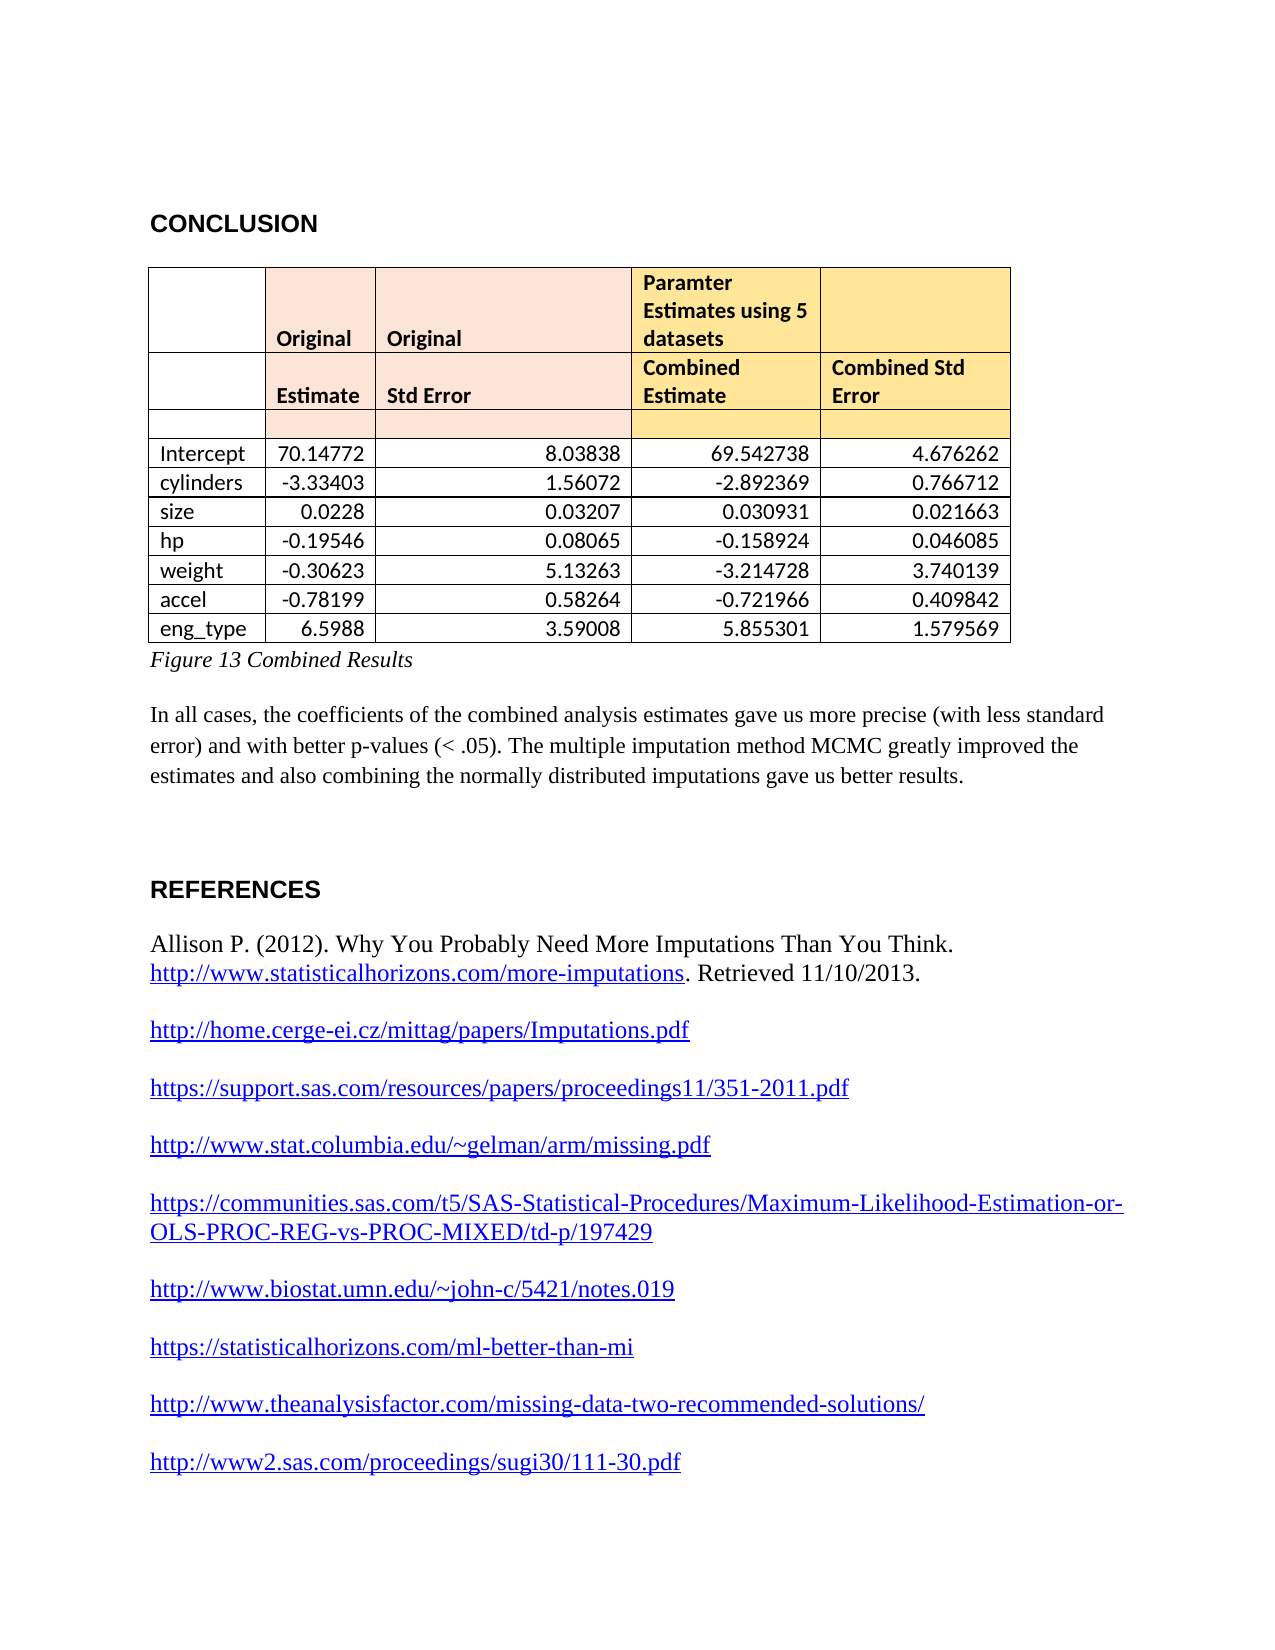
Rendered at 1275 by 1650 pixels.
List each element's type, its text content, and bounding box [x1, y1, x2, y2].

table_cell 5.855301 [632, 614, 820, 642]
text https://support.sas.com/resources/papers/proceedings11/351-2011.pdf [150, 1073, 1125, 1102]
table_cell 5.13263 [376, 556, 631, 584]
table_cell Intercept [149, 439, 265, 467]
text In all cases, the coefficients of the combined analysis estimates gave us more precise (with less standard error) and with better p-values (< .05). The multiple imputation method MCMC greatly improved the estimates and also combining the normally distributed imputations gave us better results. [150, 702, 1125, 788]
text http://www2.sas.com/proceedings/sugi30/111-30.pdf [150, 1447, 1125, 1475]
table_cell -3.33403 [266, 468, 375, 496]
table_cell 0.0228 [266, 498, 375, 526]
table_cell 0.08065 [376, 527, 631, 555]
table_header [149, 268, 265, 352]
table_cell 69.542738 [632, 439, 820, 467]
table_header Original [266, 268, 375, 352]
text http://www.stat.columbia.edu/~gelman/arm/missing.pdf [150, 1130, 1125, 1159]
table_cell Combined Std Error [821, 353, 1010, 409]
table_cell -3.214728 [632, 556, 820, 584]
table_cell [632, 410, 820, 438]
text http://www.biostat.umn.edu/~john-c/5421/notes.019 [150, 1274, 1125, 1303]
table_cell 1.579569 [821, 614, 1010, 642]
table_cell 6.5988 [266, 614, 375, 642]
text CONCLUSION [150, 208, 1125, 237]
table_cell [376, 410, 631, 438]
table_cell 4.676262 [821, 439, 1010, 467]
text http://www.theanalysisfactor.com/missing-data-two-recommended-solutions/ [150, 1389, 1125, 1418]
table_cell 8.03838 [376, 439, 631, 467]
table_cell accel [149, 585, 265, 613]
table_cell 0.409842 [821, 585, 1010, 613]
table_cell 3.740139 [821, 556, 1010, 584]
table_cell weight [149, 556, 265, 584]
table_cell [821, 410, 1010, 438]
text https://statisticalhorizons.com/ml-better-than-mi [150, 1332, 1125, 1360]
table_cell hp [149, 527, 265, 555]
table_cell -0.78199 [266, 585, 375, 613]
table_cell [149, 353, 265, 409]
table_cell [149, 410, 265, 438]
table_cell Estimate [266, 353, 375, 409]
table_cell [266, 410, 375, 438]
table_cell -2.892369 [632, 468, 820, 496]
table_cell size [149, 498, 265, 526]
table_cell 3.59008 [376, 614, 631, 642]
text REFERENCES [150, 875, 1125, 904]
table_cell 0.030931 [632, 498, 820, 526]
table_cell -0.721966 [632, 585, 820, 613]
table_cell -0.158924 [632, 527, 820, 555]
table_header Paramter Estimates using 5 datasets [632, 268, 820, 352]
table_cell 0.021663 [821, 498, 1010, 526]
table_cell 0.046085 [821, 527, 1010, 555]
table_cell 70.14772 [266, 439, 375, 467]
text Allison P. (2012). Why You Probably Need More Imputations Than You Think. http://www.statisticalhorizons.com/more-imputations. Retrieved 11/10/2013. [150, 929, 1125, 987]
table_cell eng_type [149, 614, 265, 642]
table_cell 0.766712 [821, 468, 1010, 496]
table_cell Std Error [376, 353, 631, 409]
table_cell 0.58264 [376, 585, 631, 613]
table_cell -0.19546 [266, 527, 375, 555]
table_cell Combined Estimate [632, 353, 820, 409]
text https://communities.sas.com/t5/SAS-Statistical-Procedures/Maximum-Likelihood-Estimation-or-OLS-PROC-REG-vs-PROC-MIXED/td-p/197429 [150, 1188, 1125, 1245]
table_cell 1.56072 [376, 468, 631, 496]
table_header [821, 268, 1010, 352]
text http://home.cerge-ei.cz/mittag/papers/Imputations.pdf [150, 1015, 1125, 1044]
table_cell -0.30623 [266, 556, 375, 584]
table_header Original [376, 268, 631, 352]
table_cell cylinders [149, 468, 265, 496]
table_cell 0.03207 [376, 498, 631, 526]
